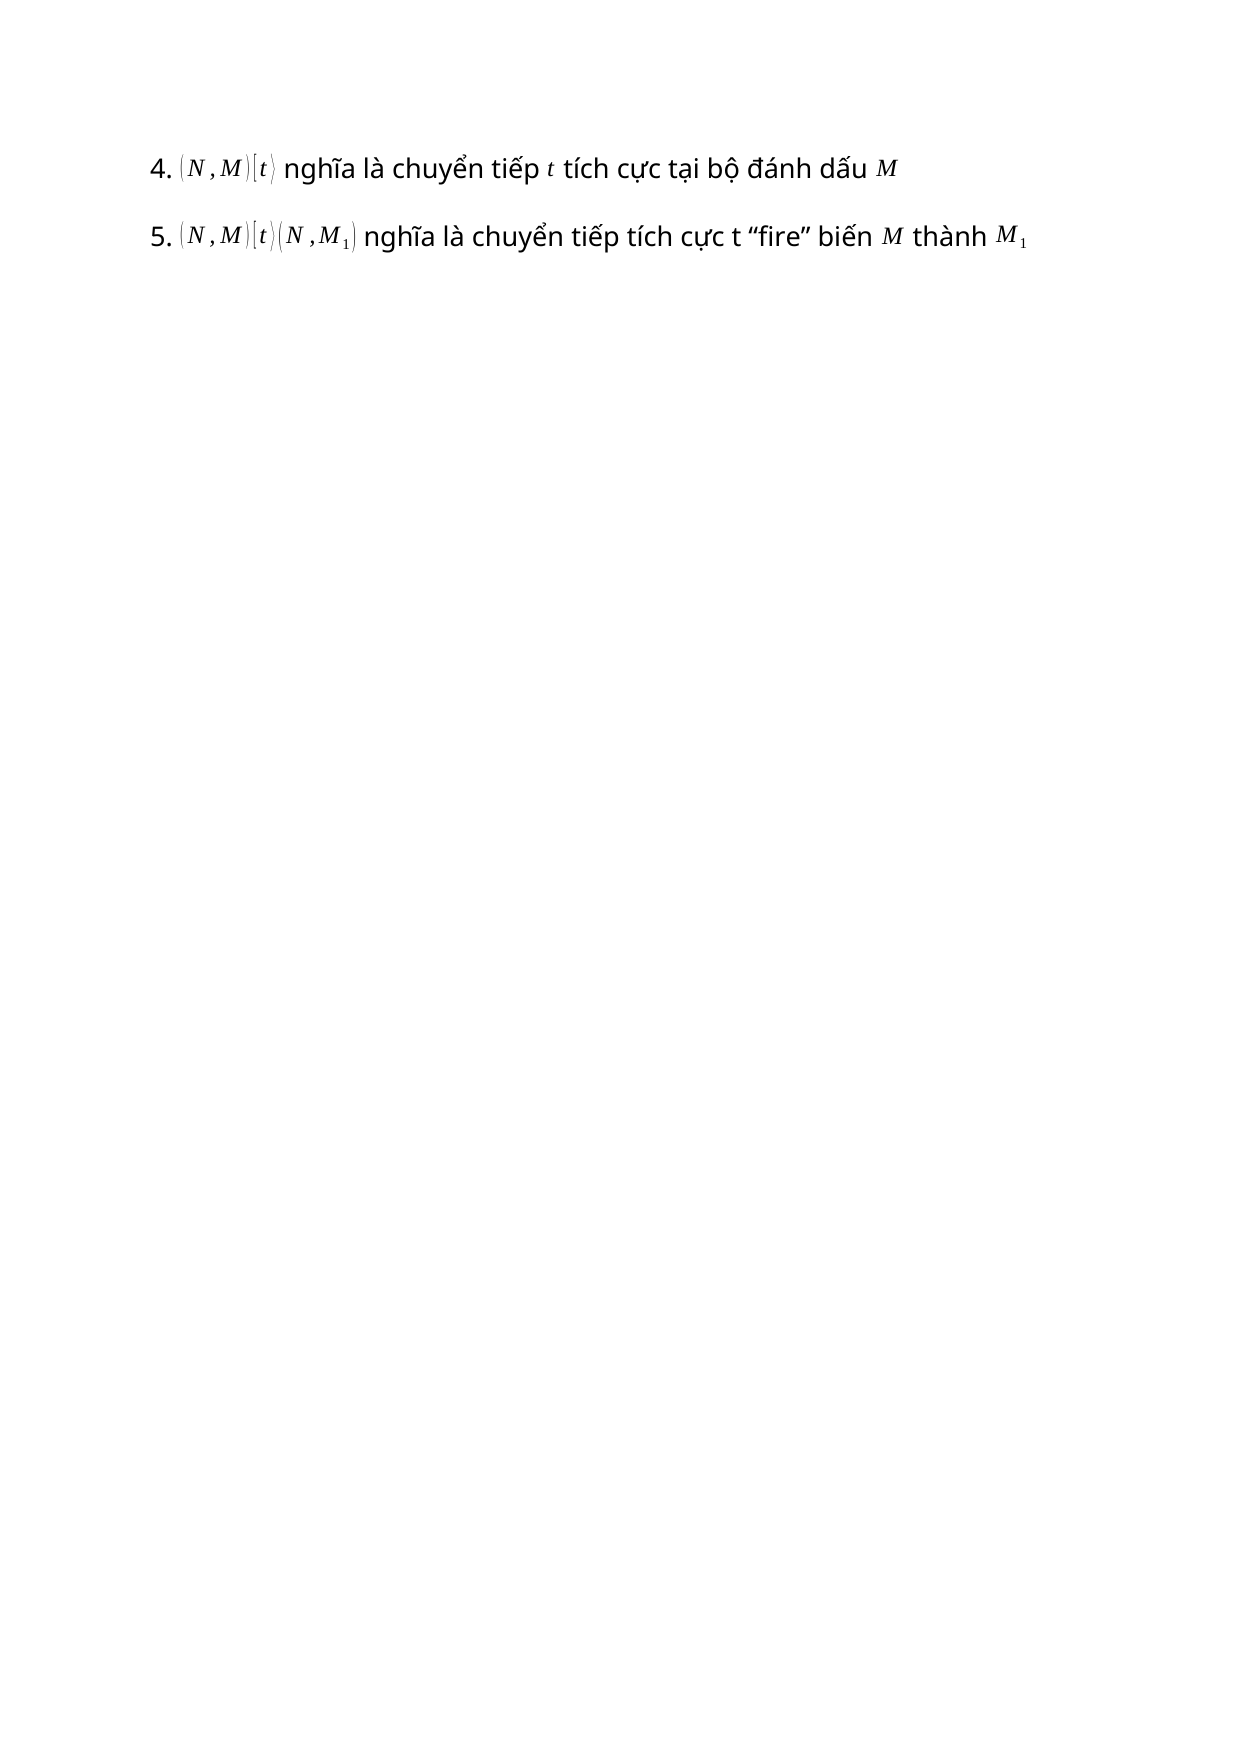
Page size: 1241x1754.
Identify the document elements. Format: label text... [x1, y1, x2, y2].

text 5. nghĩa là chuyển tiếp tích cực t “fire” biến thành [150, 218, 1090, 255]
text 4. nghĩa là chuyển tiếp tích cực tại bộ đánh dấu [150, 150, 1090, 187]
